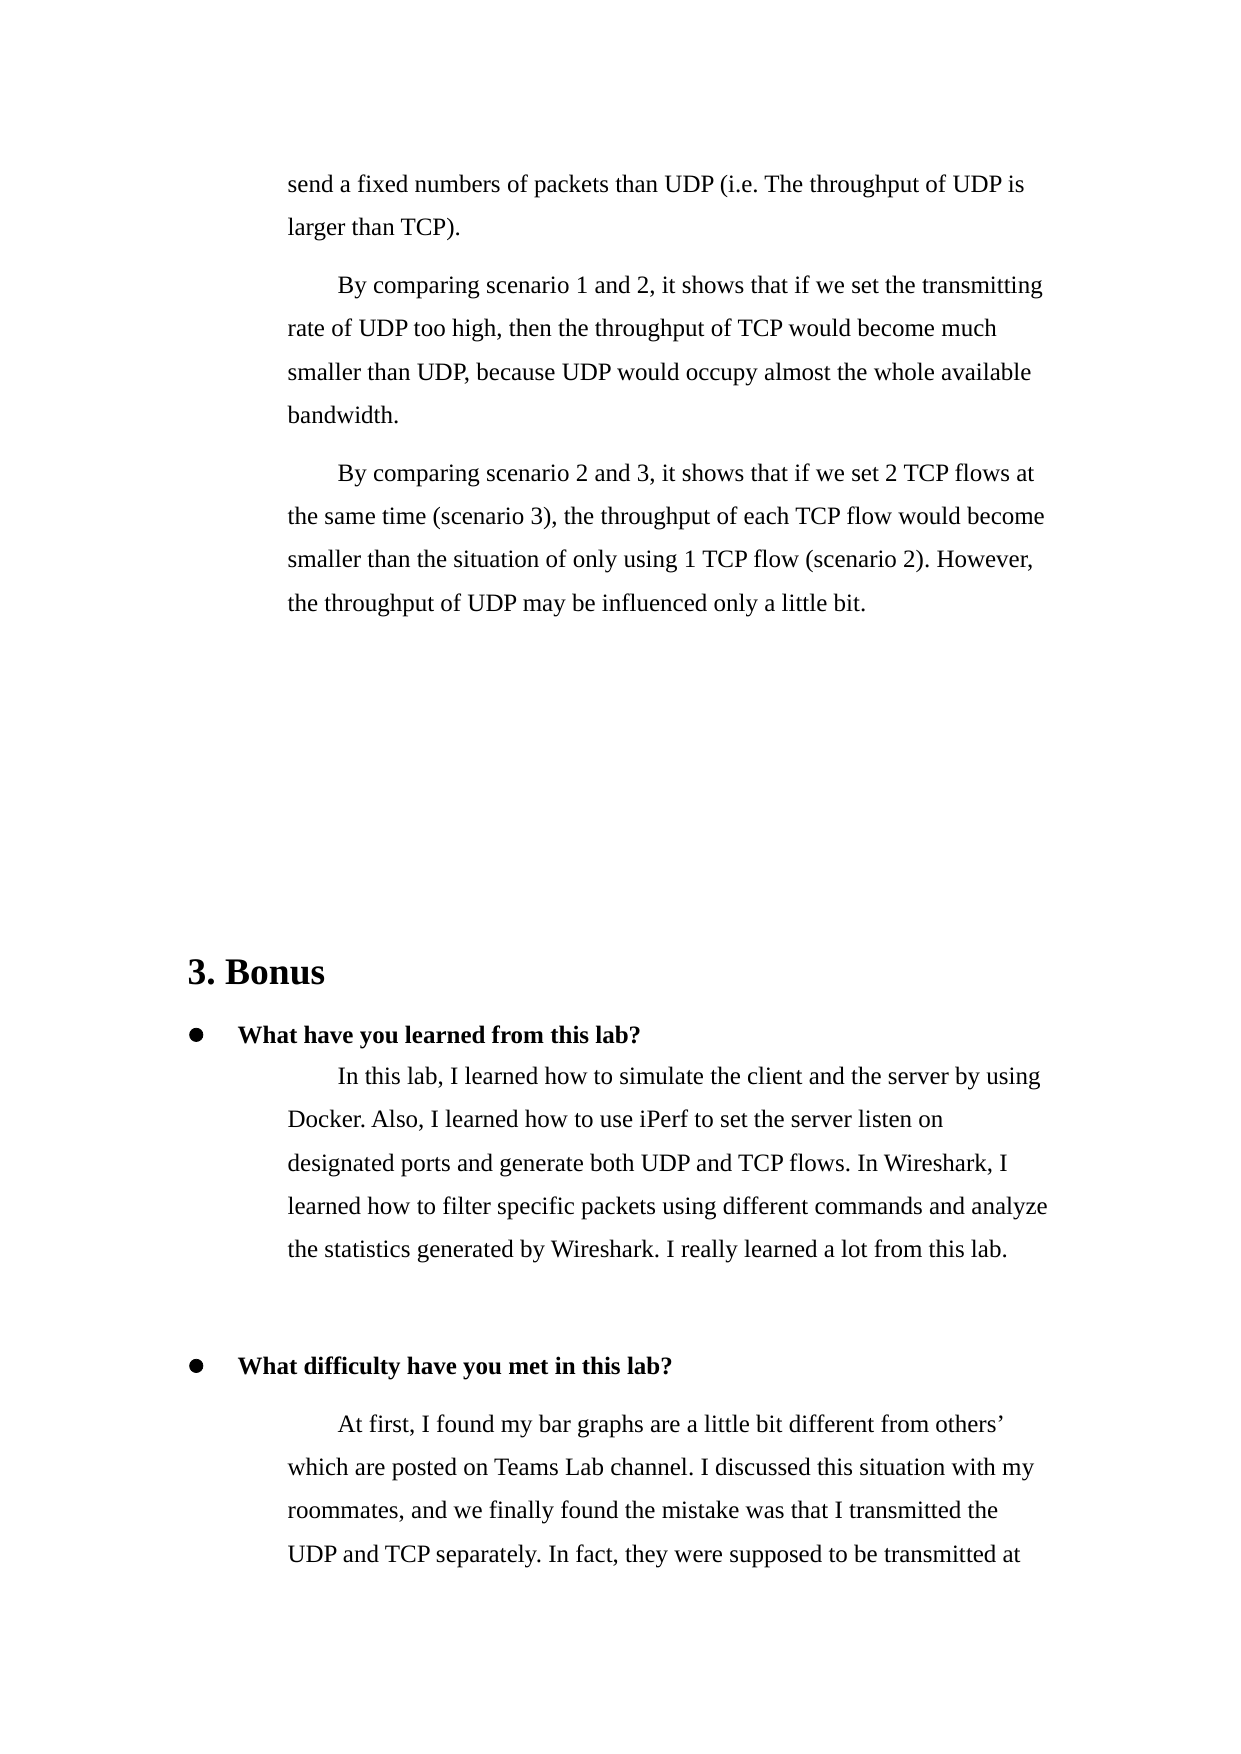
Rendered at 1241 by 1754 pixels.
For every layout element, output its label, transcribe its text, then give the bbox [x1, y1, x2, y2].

text By comparing scenario 1 and 2, it shows that if we set the transmitting rate of UDP too high, then the throughput of TCP would become much smaller than UDP, because UDP would occupy almost the whole available bandwidth. [287, 266, 1053, 433]
list What have you learned from this lab? [187, 1015, 1053, 1053]
list Bonus [187, 934, 1053, 1009]
list In this lab, I learned how to simulate the client and the server by using Docker. Also, I learned how to use iPerf to set the server listen on designated ports and generate both UDP and TCP flows. In Wireshark, I learned how to filter specific packets using different commands and analyze the statistics generated by Wireshark. I really learned a lot from this lab. [287, 1057, 1053, 1267]
list What difficulty have you met in this lab? [187, 1346, 1053, 1384]
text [287, 1405, 1053, 1572]
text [287, 164, 1053, 245]
text By comparing scenario 2 and 3, it shows that if we set 2 TCP flows at the same time (scenario 3), the throughput of each TCP flow would become smaller than the situation of only using 1 TCP flow (scenario 2). However, the throughput of UDP may be influenced only a little bit. [287, 454, 1053, 621]
